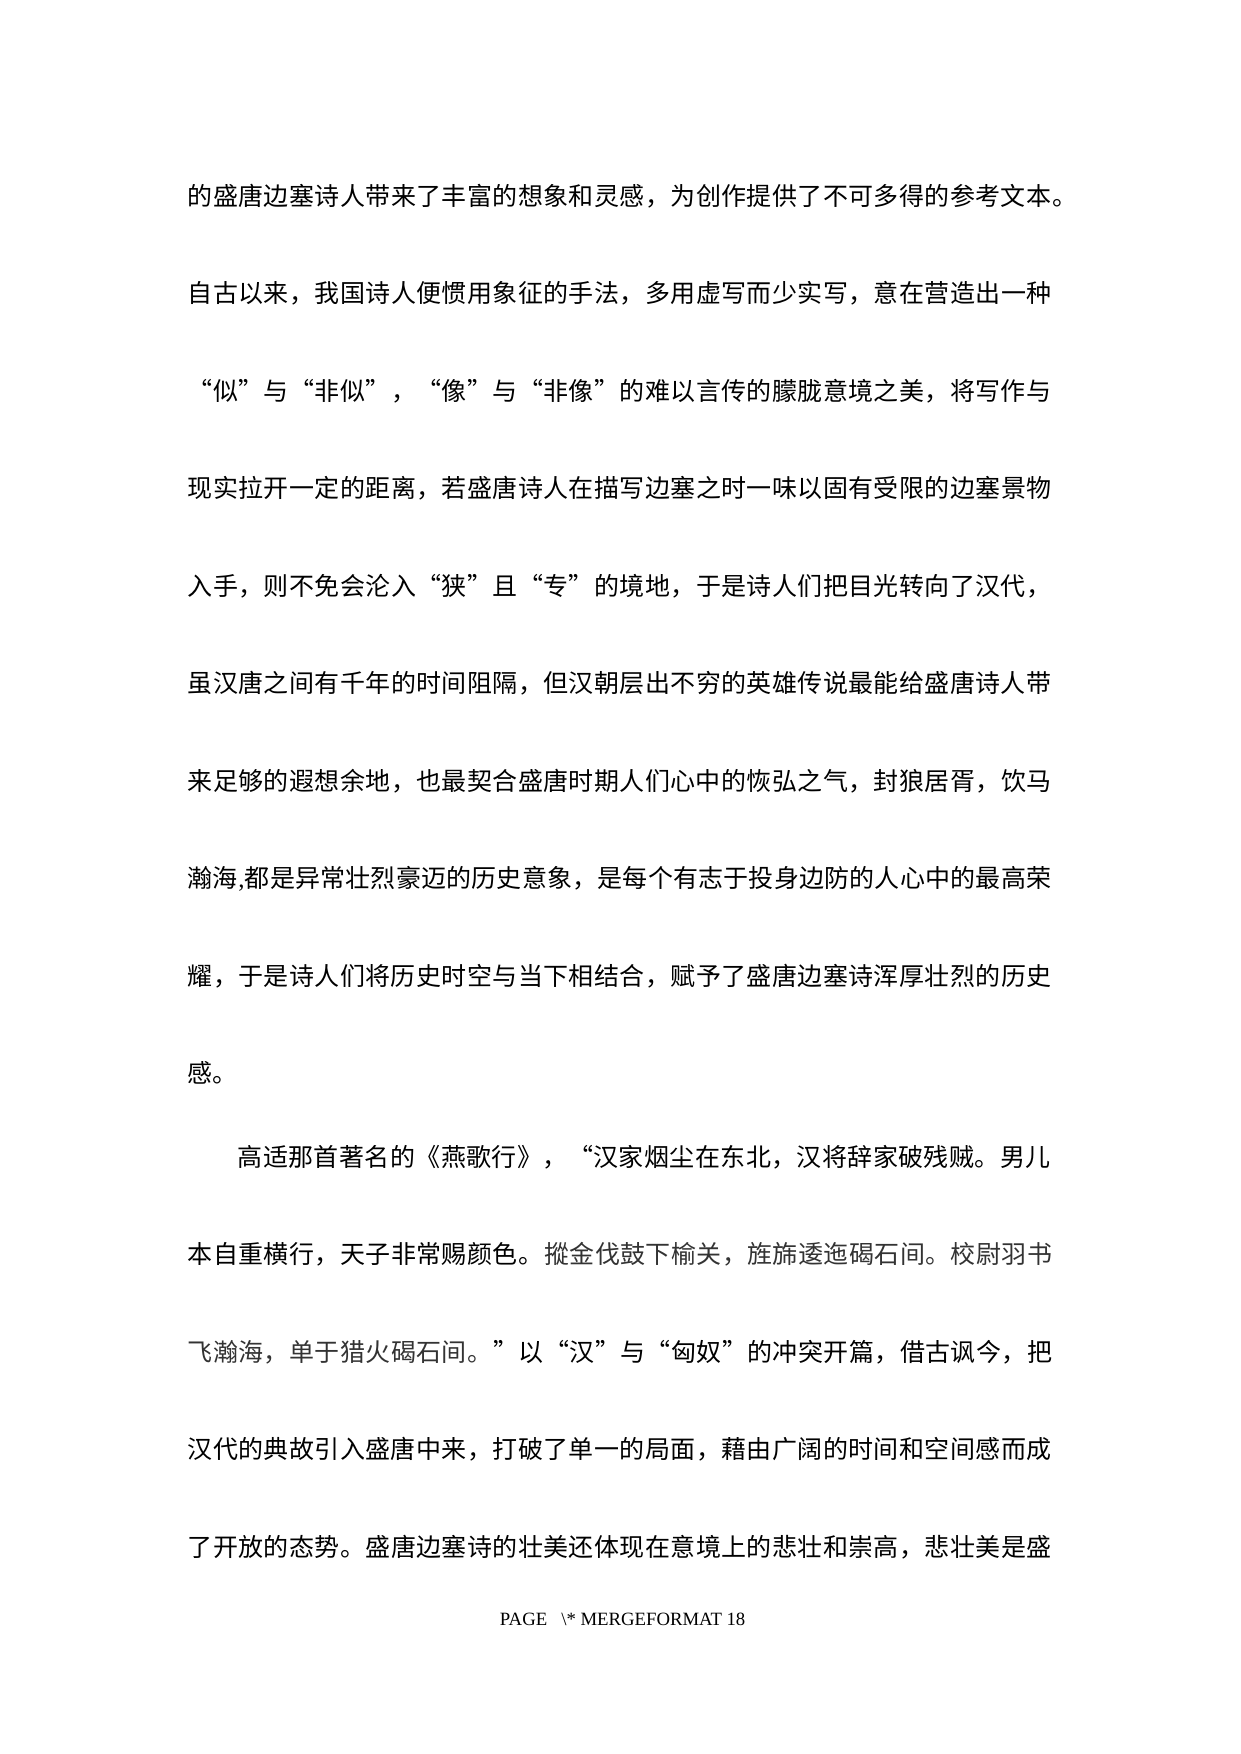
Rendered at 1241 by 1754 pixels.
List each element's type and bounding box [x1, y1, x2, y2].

text [187, 1123, 1053, 1578]
text [187, 162, 1053, 1104]
